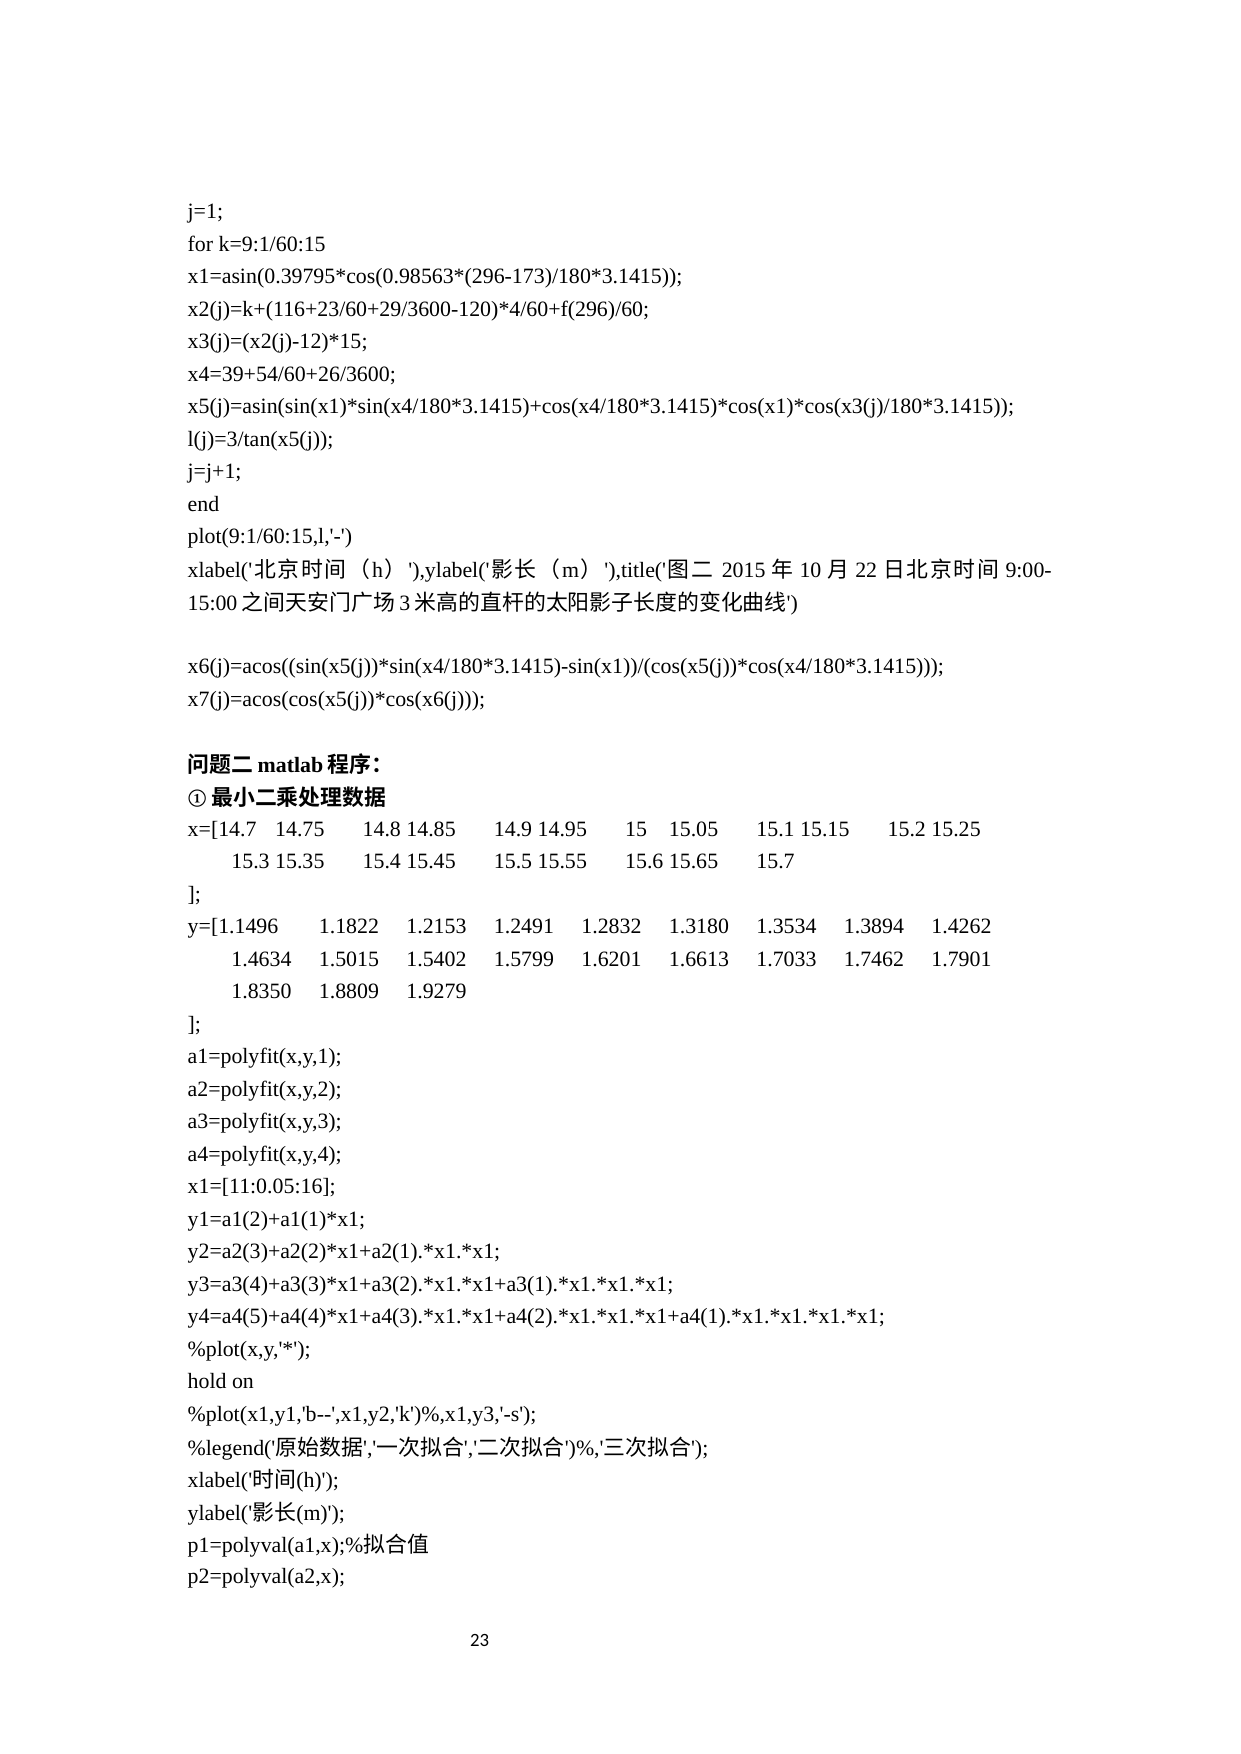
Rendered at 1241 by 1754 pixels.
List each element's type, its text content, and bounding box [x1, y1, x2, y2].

text a2=polyfit(x,y,2); [187, 1072, 1053, 1104]
text ylabel('影长(m)'); [187, 1494, 1053, 1527]
text x2(j)=k+(116+23/60+29/3600-120)*4/60+f(296)/60; [187, 292, 1053, 324]
text plot(9:1/60:15,l,'-') [187, 519, 1053, 552]
text ①最小二乘处理数据 [187, 779, 1053, 812]
text l(j)=3/tan(x5(j)); [187, 422, 1053, 454]
text x4=39+54/60+26/3600; [187, 357, 1053, 389]
text x3(j)=(x2(j)-12)*15; [187, 324, 1053, 357]
text y3=a3(4)+a3(3)*x1+a3(2).*x1.*x1+a3(1).*x1.*x1.*x1; [187, 1267, 1053, 1299]
text %legend('原始数据','一次拟合','二次拟合')%,'三次拟合'); [187, 1429, 1053, 1462]
text x5(j)=asin(sin(x1)*sin(x4/180*3.1415)+cos(x4/180*3.1415)*cos(x1)*cos(x3(j)/180*3.1415)); [187, 389, 1053, 422]
text y=[1.1496 1.1822 1.2153 1.2491 1.2832 1.3180 1.3534 1.3894 1.4262 1.4634 1.5015 1.5402 1.5799 1.6201 1.6613 1.7033 1.7462 1.7901 1.8350 1.8809 1.9279 [187, 909, 1053, 1007]
text end [187, 487, 1053, 519]
text hold on [187, 1364, 1053, 1397]
text for k=9:1/60:15 [187, 227, 1053, 259]
text a1=polyfit(x,y,1); [187, 1039, 1053, 1072]
text y1=a1(2)+a1(1)*x1; [187, 1202, 1053, 1234]
text a4=polyfit(x,y,4); [187, 1137, 1053, 1169]
text x7(j)=acos(cos(x5(j))*cos(x6(j))); [187, 682, 1053, 714]
text y4=a4(5)+a4(4)*x1+a4(3).*x1.*x1+a4(2).*x1.*x1.*x1+a4(1).*x1.*x1.*x1.*x1; [187, 1299, 1053, 1332]
text j=j+1; [187, 454, 1053, 487]
text ]; [187, 1007, 1053, 1039]
text %plot(x,y,'*'); [187, 1332, 1053, 1364]
text %plot(x1,y1,'b--',x1,y2,'k')%,x1,y3,'-s'); [187, 1397, 1053, 1429]
text x=[14.7 14.75 14.8 14.85 14.9 14.95 15 15.05 15.1 15.15 15.2 15.25 15.3 15.35 15.4 15.45 15.5 15.55 15.6 15.65 15.7 [187, 812, 1053, 877]
text j=1; [187, 194, 1053, 227]
text ]; [187, 877, 1053, 909]
text p2=polyval(a2,x); [187, 1559, 1053, 1592]
text x1=[11:0.05:16]; [187, 1169, 1053, 1202]
text x6(j)=acos((sin(x5(j))*sin(x4/180*3.1415)-sin(x1))/(cos(x5(j))*cos(x4/180*3.1415))); [187, 649, 1053, 682]
text x1=asin(0.39795*cos(0.98563*(296-173)/180*3.1415)); [187, 259, 1053, 292]
text xlabel('北京时间（h）'),ylabel('影长（m）'),title('图二 2015年10月22日北京时间9:00-15:00之间天安门广场3米高的直杆的太阳影子长度的变化曲线') [187, 552, 1053, 617]
text 问题二matlab程序： [187, 747, 1053, 779]
text p1=polyval(a1,x);%拟合值 [187, 1527, 1053, 1559]
text a3=polyfit(x,y,3); [187, 1104, 1053, 1137]
text y2=a2(3)+a2(2)*x1+a2(1).*x1.*x1; [187, 1234, 1053, 1267]
text xlabel('时间(h)'); [187, 1462, 1053, 1494]
